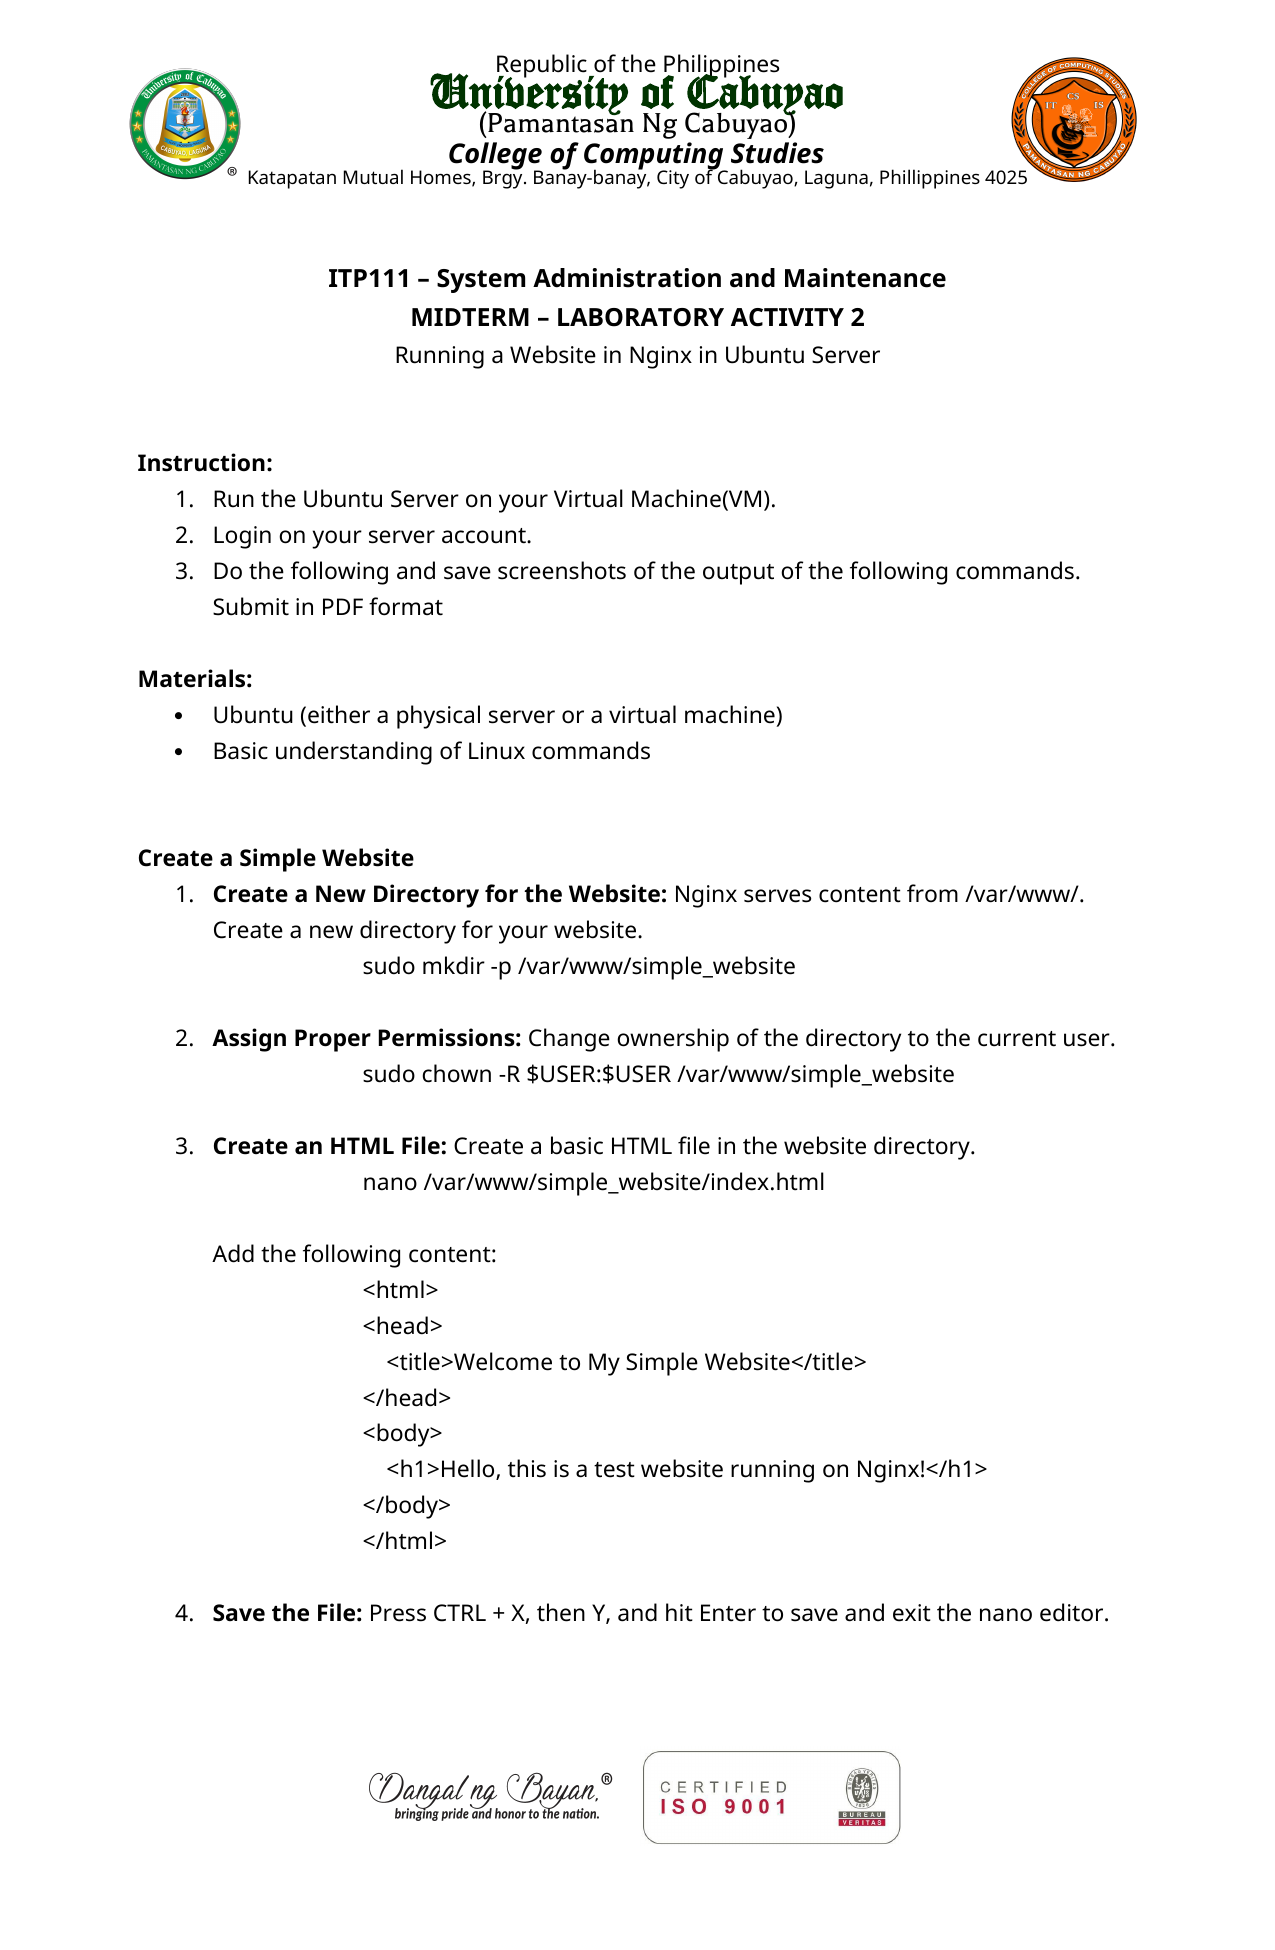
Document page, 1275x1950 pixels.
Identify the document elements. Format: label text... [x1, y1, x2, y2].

text MIDTERM – LABORATORY ACTIVITY 2 [137, 300, 1137, 334]
list Run the Ubuntu Server on your Virtual Machine(VM). [175, 483, 1137, 514]
list Ubuntu (either a physical server or a virtual machine) [175, 699, 1137, 730]
list Assign Proper Permissions: Change ownership of the directory to the current user. [175, 1022, 1137, 1053]
text <head> [362, 1309, 1137, 1341]
text <html> [362, 1274, 1137, 1305]
text Running a Website in Nginx in Ubuntu Server [137, 339, 1137, 371]
text nano /var/www/simple_website/index.html [287, 1166, 1137, 1197]
picture [109, 58, 260, 197]
text Add the following content: [137, 1238, 1137, 1269]
list Login on your server account. [175, 519, 1137, 550]
picture [639, 1746, 902, 1846]
text Instruction: [137, 447, 1137, 478]
text <body> [362, 1417, 1137, 1449]
list Save the File: Press CTRL + X, then Y, and hit Enter to save and exit the nano editor. [175, 1597, 1137, 1628]
text sudo chown -R $USER:$USER /var/www/simple_website [287, 1058, 1137, 1089]
text <h1>Hello, this is a test website running on Nginx!</h1> [362, 1453, 1137, 1484]
list Do the following and save screenshots of the output of the following commands. Submit in PDF format [175, 555, 1137, 622]
text Materials: [137, 663, 1137, 694]
text </html> [362, 1525, 1137, 1556]
picture [962, 8, 1185, 231]
text </body> [362, 1489, 1137, 1521]
text <title>Welcome to My Simple Website</title> [362, 1346, 1137, 1377]
text ITP111 – System Administration and Maintenance [137, 261, 1137, 295]
list Basic understanding of Linux commands [175, 734, 1137, 766]
text Create a Simple Website [137, 842, 1137, 874]
list Create a New Directory for the Website: Nginx serves content from /var/www/. Create a new directory for your website. [175, 878, 1137, 946]
list Create an HTML File: Create a basic HTML file in the website directory. [175, 1130, 1137, 1161]
picture [331, 1752, 637, 1842]
text </head> [362, 1381, 1137, 1413]
text sudo mkdir -p /var/www/simple_website [287, 950, 1137, 981]
